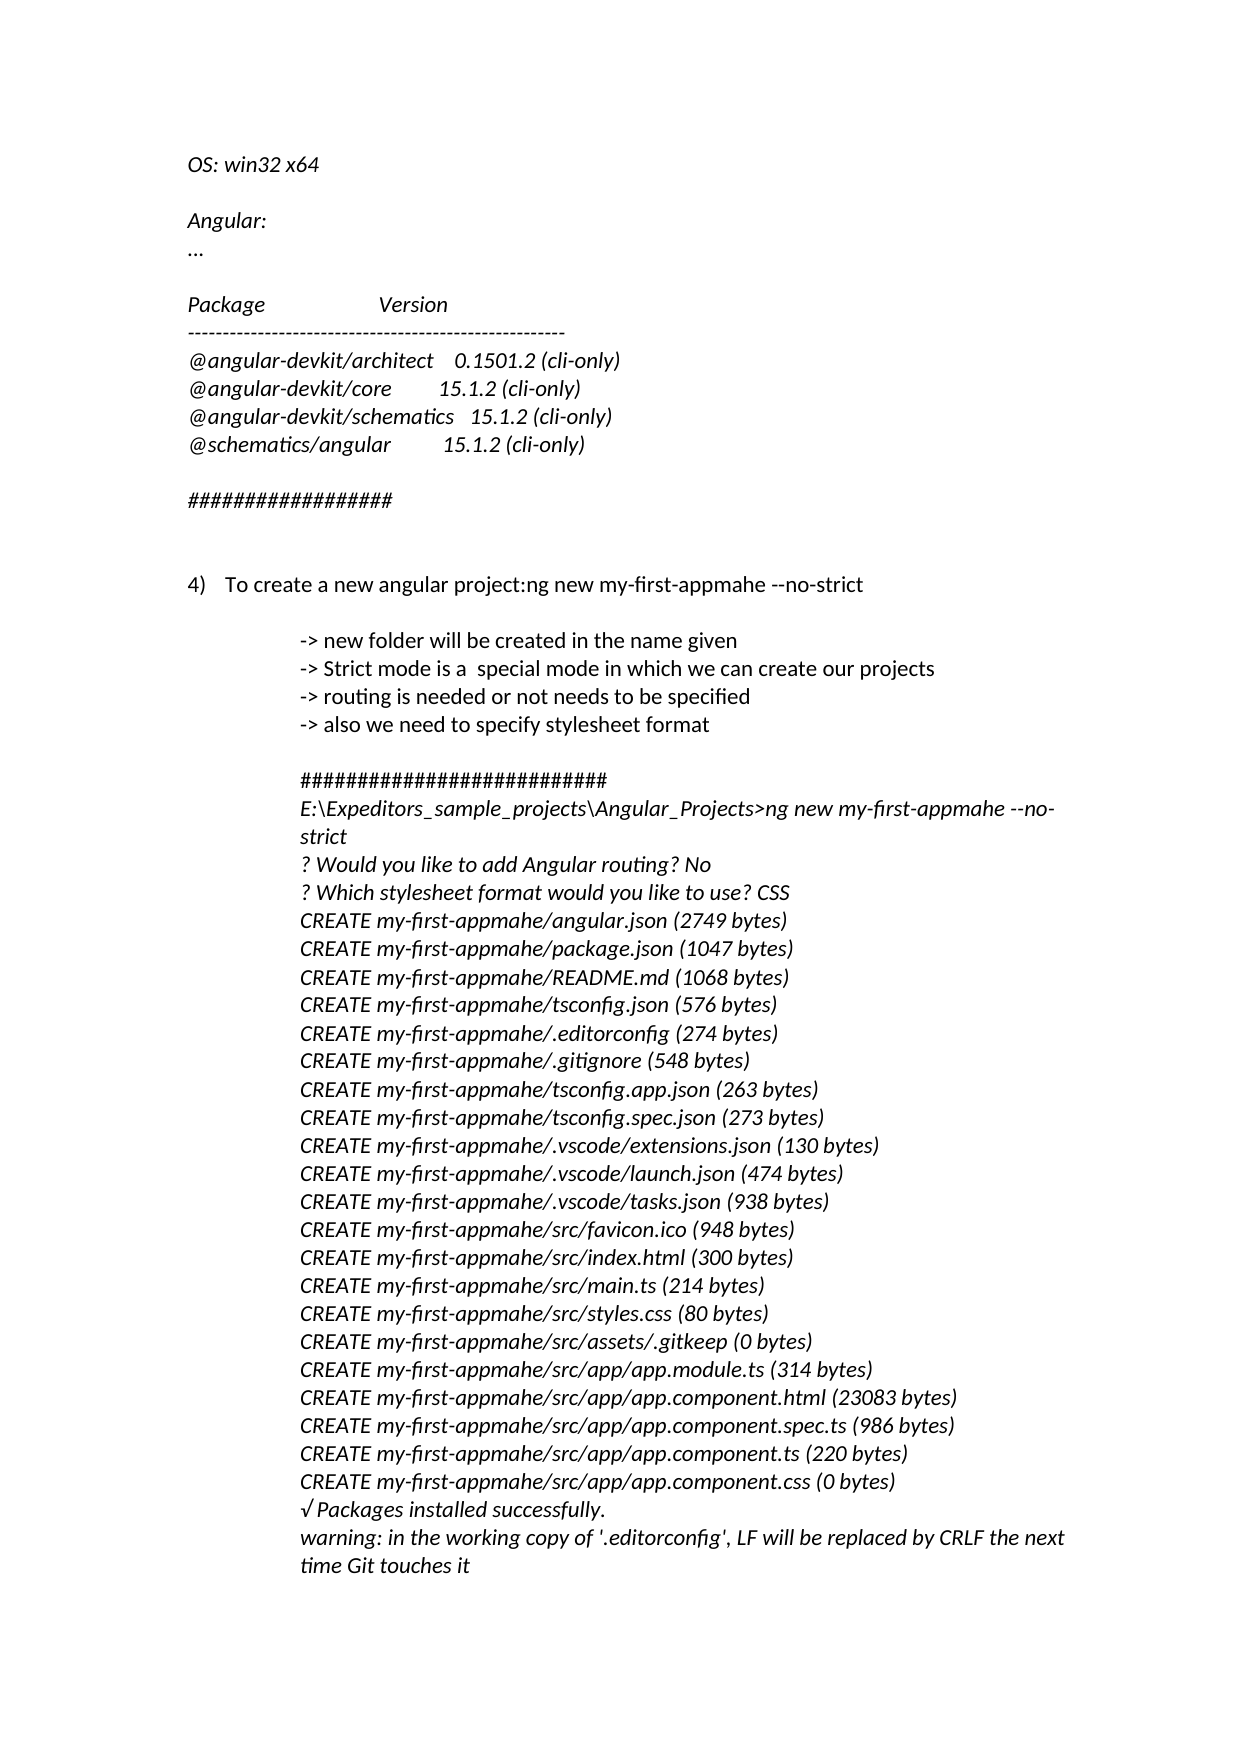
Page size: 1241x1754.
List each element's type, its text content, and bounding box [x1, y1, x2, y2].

list CREATE my-first-appmahe/.vscode/launch.json (474 bytes) [300, 1159, 1090, 1187]
list CREATE my-first-appmahe/src/assets/.gitkeep (0 bytes) [300, 1327, 1090, 1355]
list CREATE my-first-appmahe/.gitignore (548 bytes) [300, 1047, 1090, 1075]
text @schematics/angular 15.1.2 (cli-only) [187, 430, 1090, 458]
list CREATE my-first-appmahe/src/app/app.component.html (23083 bytes) [300, 1383, 1090, 1411]
list -> routing is needed or not needs to be specified [300, 682, 1090, 710]
list CREATE my-first-appmahe/package.json (1047 bytes) [300, 934, 1090, 963]
list -> also we need to specify stylesheet format [300, 710, 1090, 738]
text ------------------------------------------------------ [187, 318, 1090, 346]
text ################## [187, 486, 1090, 514]
list ? Would you like to add Angular routing? No [300, 851, 1090, 878]
list warning: in the working copy of '.editorconfig', LF will be replaced by CRLF the next time Git touches it [300, 1523, 1090, 1579]
text Package Version [187, 290, 1090, 318]
list E:\Expeditors_sample_projects\Angular_Projects>ng new my-first-appmahe --no-strict [300, 794, 1090, 851]
list √ Packages installed successfully. [300, 1495, 1090, 1523]
text Angular: [187, 206, 1090, 234]
list To create a new angular project:ng new my-first-appmahe --no-strict [187, 570, 1090, 598]
list CREATE my-first-appmahe/.vscode/tasks.json (938 bytes) [300, 1187, 1090, 1215]
list CREATE my-first-appmahe/src/app/app.module.ts (314 bytes) [300, 1355, 1090, 1383]
list ########################### [300, 766, 1090, 794]
list CREATE my-first-appmahe/src/app/app.component.css (0 bytes) [300, 1467, 1090, 1495]
text ... [187, 234, 1090, 262]
list CREATE my-first-appmahe/src/index.html (300 bytes) [300, 1243, 1090, 1271]
text @angular-devkit/core 15.1.2 (cli-only) [187, 374, 1090, 402]
list CREATE my-first-appmahe/src/favicon.ico (948 bytes) [300, 1215, 1090, 1243]
list -> Strict mode is a special mode in which we can create our projects [300, 654, 1090, 682]
list -> new folder will be created in the name given [300, 626, 1090, 654]
list CREATE my-first-appmahe/src/main.ts (214 bytes) [300, 1271, 1090, 1299]
list CREATE my-first-appmahe/src/app/app.component.spec.ts (986 bytes) [300, 1411, 1090, 1439]
text OS: win32 x64 [187, 150, 1090, 178]
list CREATE my-first-appmahe/tsconfig.app.json (263 bytes) [300, 1075, 1090, 1103]
list CREATE my-first-appmahe/angular.json (2749 bytes) [300, 907, 1090, 934]
list ? Which stylesheet format would you like to use? CSS [300, 878, 1090, 907]
list CREATE my-first-appmahe/src/styles.css (80 bytes) [300, 1299, 1090, 1327]
list CREATE my-first-appmahe/tsconfig.spec.json (273 bytes) [300, 1103, 1090, 1131]
text @angular-devkit/architect 0.1501.2 (cli-only) [187, 346, 1090, 374]
list CREATE my-first-appmahe/.vscode/extensions.json (130 bytes) [300, 1131, 1090, 1159]
text @angular-devkit/schematics 15.1.2 (cli-only) [187, 402, 1090, 430]
list CREATE my-first-appmahe/.editorconfig (274 bytes) [300, 1019, 1090, 1047]
list CREATE my-first-appmahe/tsconfig.json (576 bytes) [300, 991, 1090, 1019]
list CREATE my-first-appmahe/README.md (1068 bytes) [300, 963, 1090, 991]
list CREATE my-first-appmahe/src/app/app.component.ts (220 bytes) [300, 1439, 1090, 1467]
